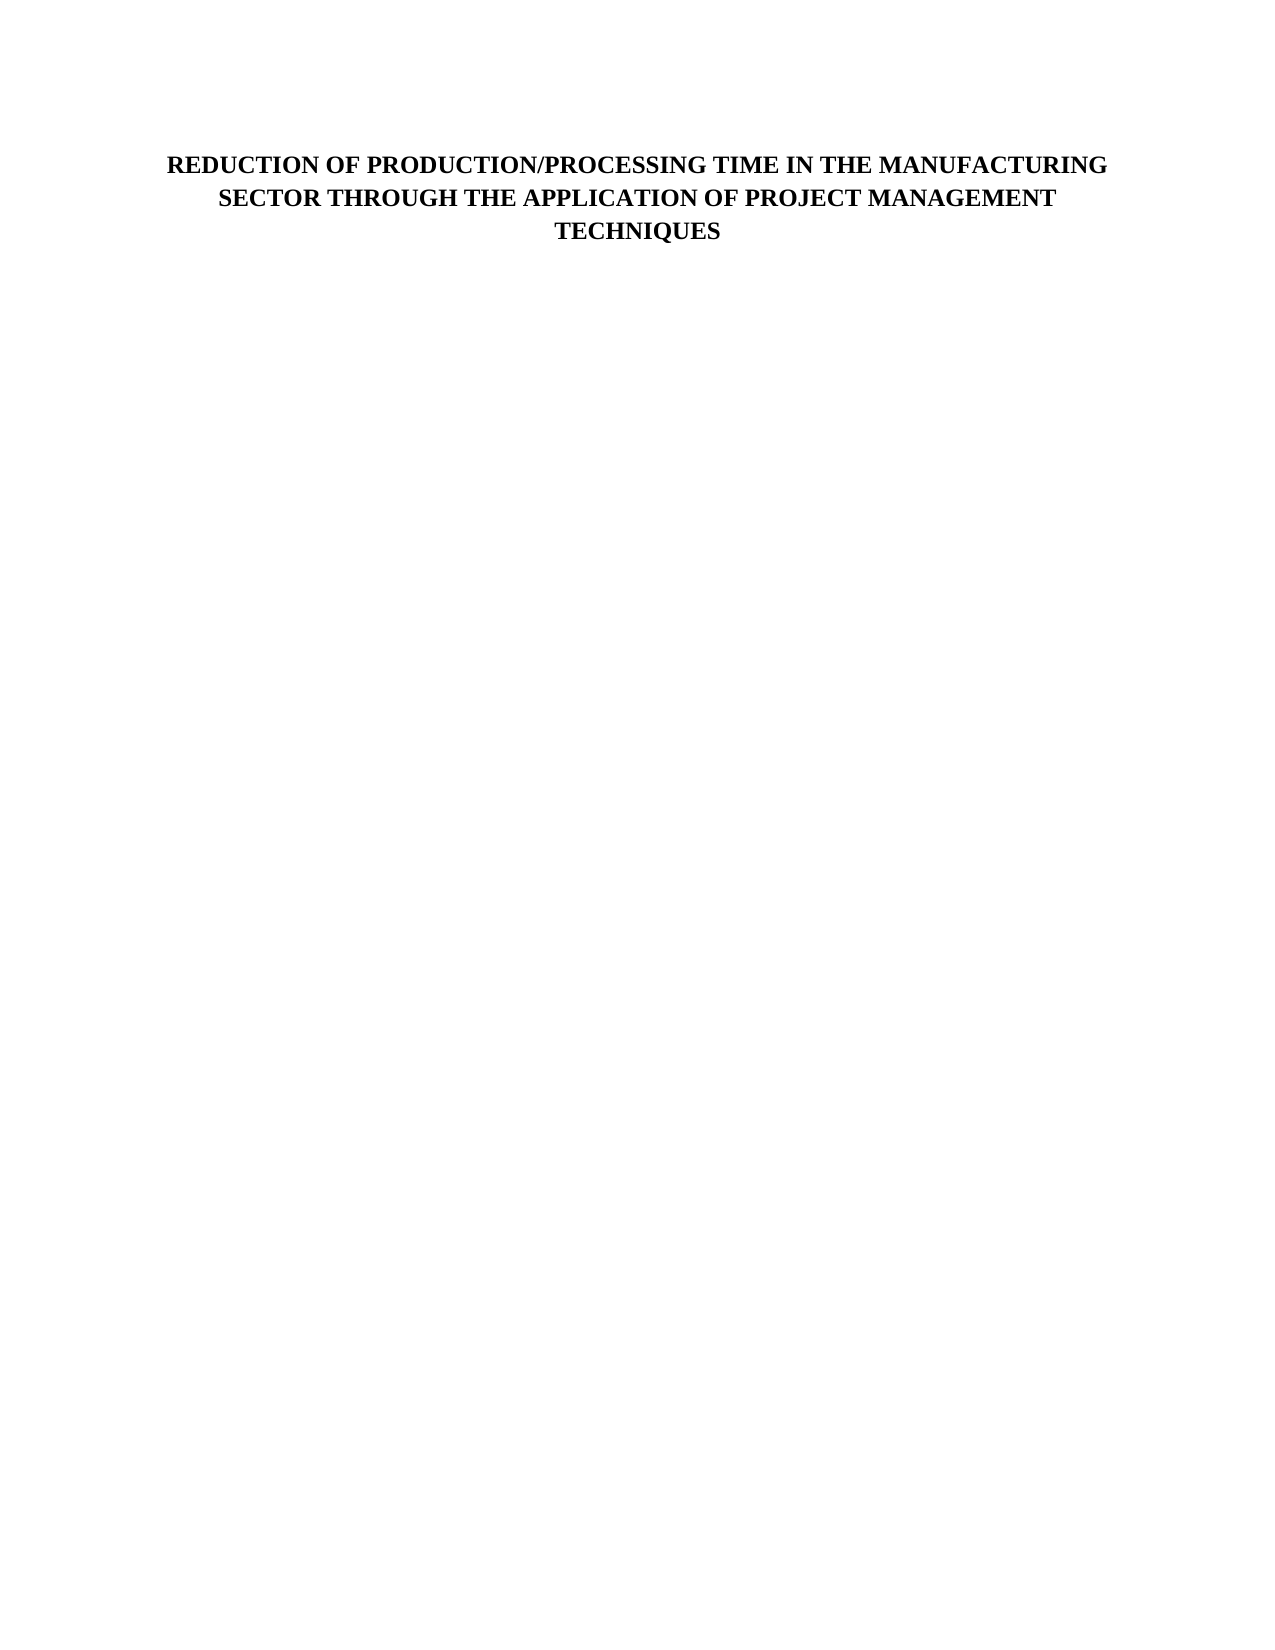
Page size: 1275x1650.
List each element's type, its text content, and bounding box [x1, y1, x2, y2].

text REDUCTION OF PRODUCTION/PROCESSING TIME IN THE MANUFACTURING SECTOR THROUGH THE APPLICATION OF PROJECT MANAGEMENT TECHNIQUES [150, 150, 1125, 245]
